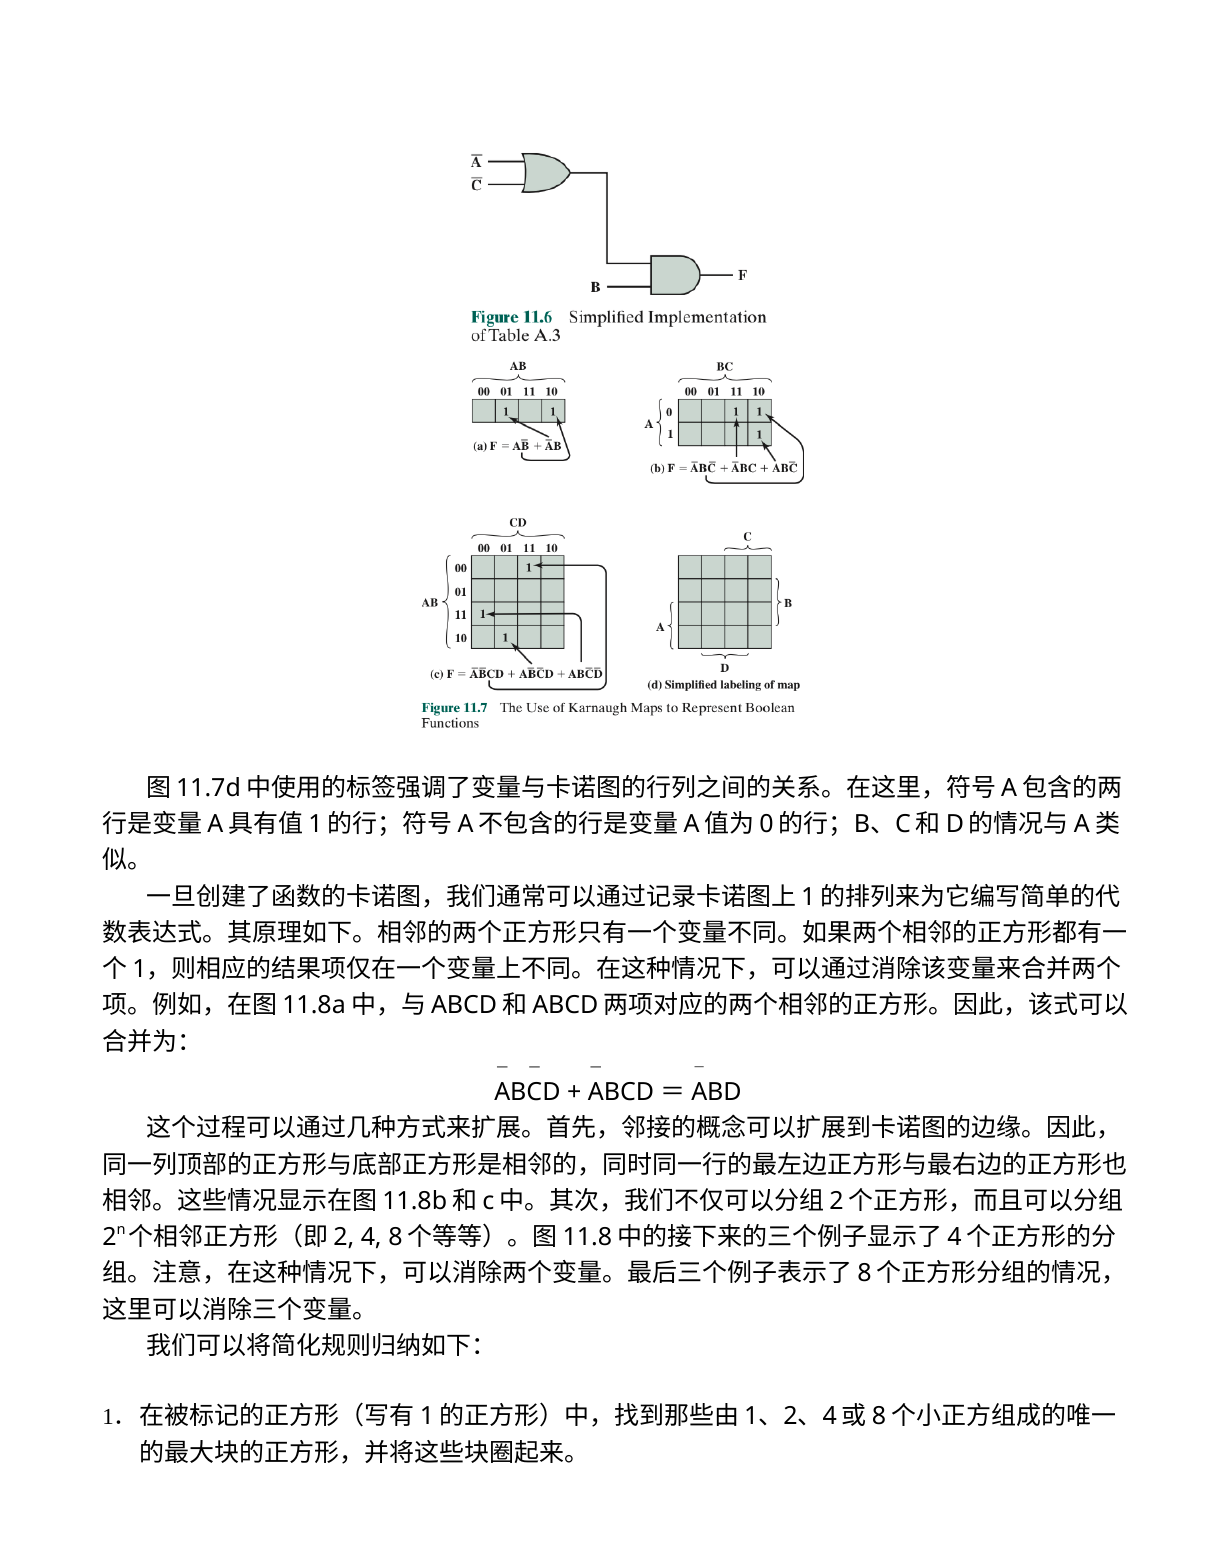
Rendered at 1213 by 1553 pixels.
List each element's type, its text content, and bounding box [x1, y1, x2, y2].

text 一旦创建了函数的卡诺图，我们通常可以通过记录卡诺图上1的排列来为它编写简单的代数表达式。其原理如下。相邻的两个正方形只有一个变量不同。如果两个相邻的正方形都有一个1，则相应的结果项仅在一个变量上不同。在这种情况下，可以通过消除该变量来合并两个项。例如，在图11.8a中，与ABCD和ABCD两项对应的两个相邻的正方形。因此，该式可以合并为： [102, 876, 1133, 1057]
text 这个过程可以通过几种方式来扩展。首先，邻接的概念可以扩展到卡诺图的边缘。因此，同一列顶部的正方形与底部正方形是相邻的，同时同一行的最左边正方形与最右边的正方形也相邻。这些情况显示在图11.8b和c中。其次，我们不仅可以分组2个正方形，而且可以分组2n个相邻正方形（即2, 4, 8个等等）。图11.8中的接下来的三个例子显示了4个正方形的分组。注意，在这种情况下，可以消除两个变量。最后三个例子表示了8个正方形分组的情况，这里可以消除三个变量。 [102, 1108, 1133, 1325]
list 在被标记的正方形（写有1的正方形）中，找到那些由1、2、4或8个小正方组成的唯一的最大块的正方形，并将这些块圈起来。 [102, 1396, 1133, 1468]
picture [413, 147, 822, 734]
text 图11.7d中使用的标签强调了变量与卡诺图的行列之间的关系。在这里，符号A包含的两行是变量A具有值1的行；符号A不包含的行是变量A值为0的行；B、C和D的情况与A类似。 [102, 767, 1133, 876]
text BD + BCD ＝ BD [102, 1057, 1133, 1108]
text 我们可以将简化规则归纳如下： [102, 1325, 1133, 1362]
